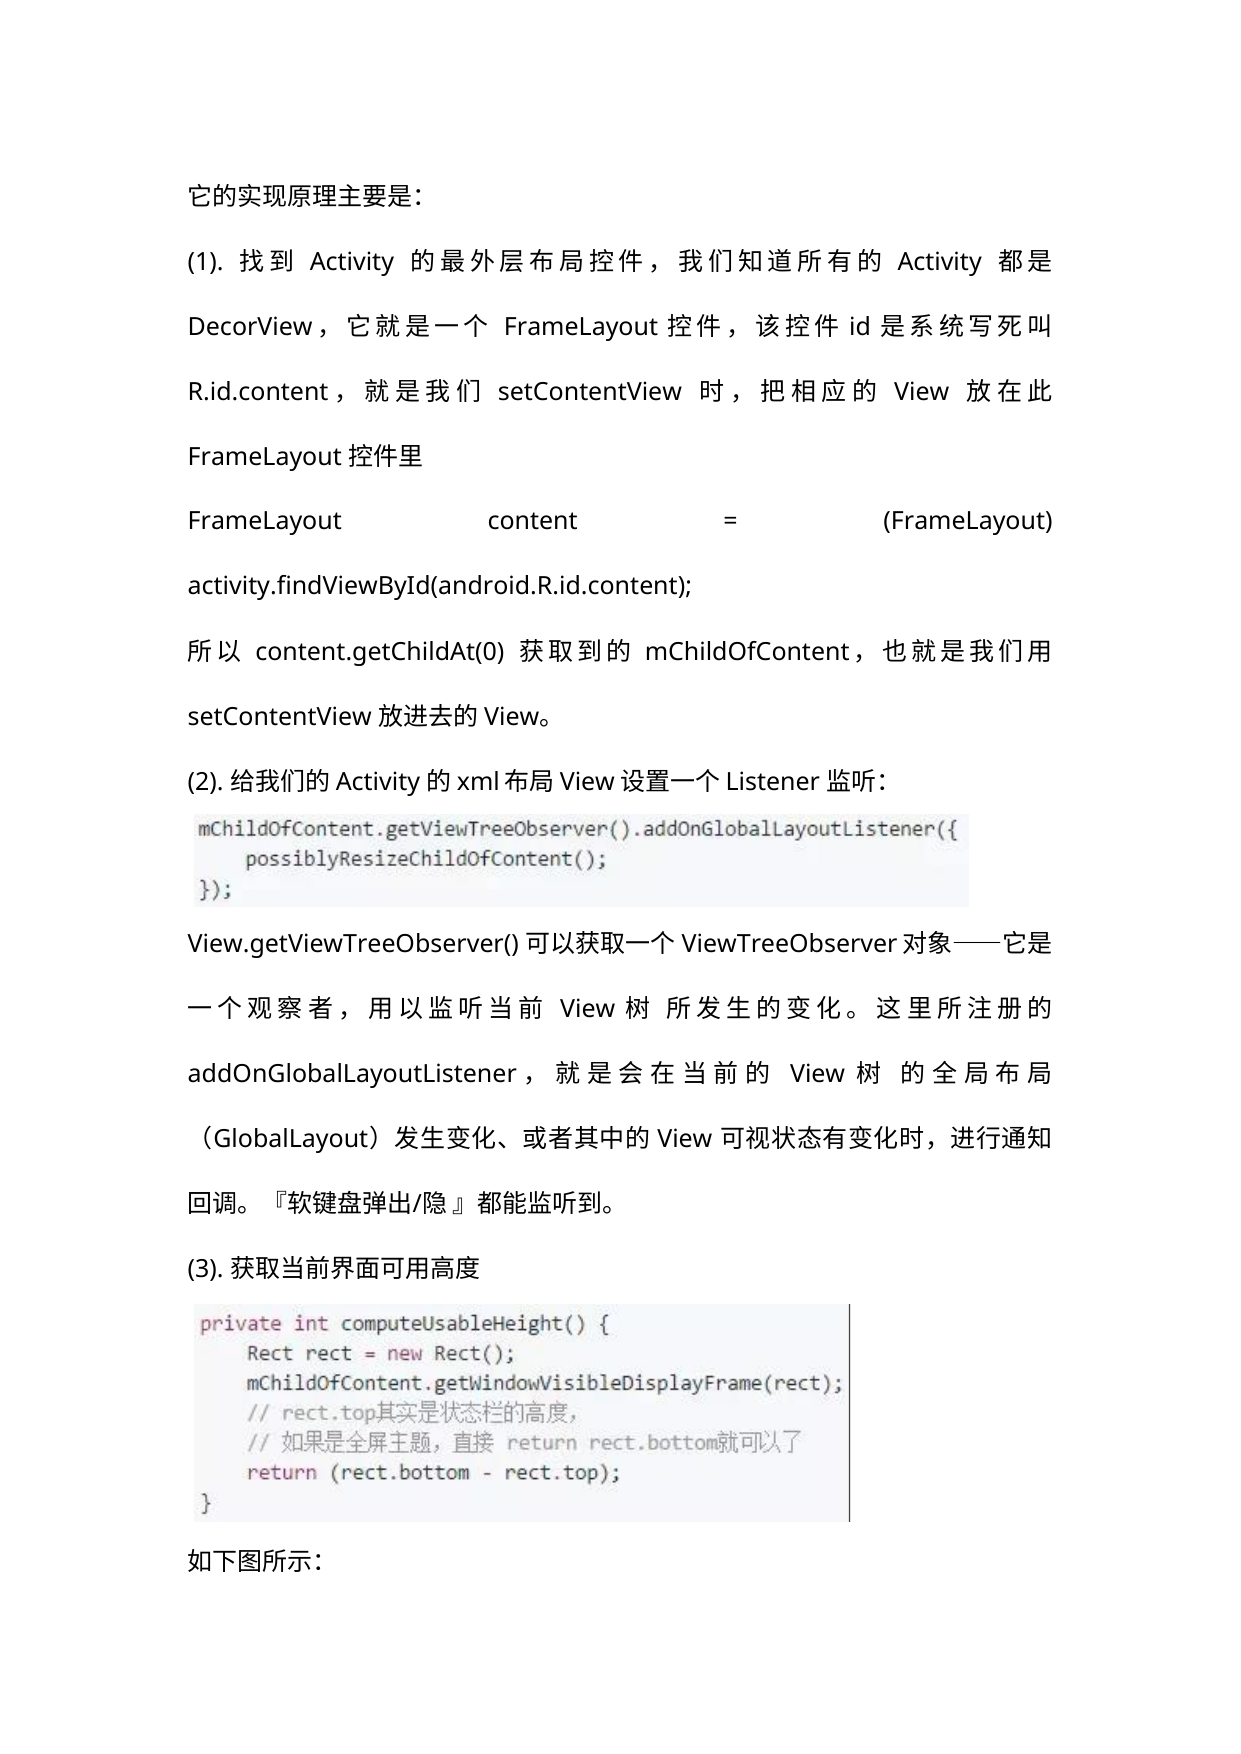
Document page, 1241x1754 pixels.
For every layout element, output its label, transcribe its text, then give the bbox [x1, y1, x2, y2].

text (2). 给我们的 Activity 的xml布局View设置一个 Listener 监听： [187, 747, 1053, 812]
text View.getViewTreeObserver() 可以获取一个 ViewTreeObserver对象——它是一个观察者，用以监听当前 View树 所发生的变化。这里所注册的 addOnGlobalLayoutListener，就是会在当前的 View树 的全局布局（GlobalLayout）发生变化、或者其中的 View 可视状态有变化时，进行通知回调。『软键盘弹出/隐 』都能监听到。 [187, 909, 1053, 1234]
text 如下图所示： [187, 1527, 1053, 1592]
picture [193, 814, 969, 907]
text 所以 content.getChildAt(0) 获取到的 mChildOfContent，也就是我们用 setContentView 放进去的 View。 [187, 617, 1053, 747]
text 它的实现原理主要是： [187, 162, 1053, 227]
text (3). 获取当前界面可用高度 [187, 1234, 1053, 1299]
text FrameLayout content = (FrameLayout) activity.findViewById(android.R.id.content); [187, 487, 1053, 617]
text (1). 找到 Activity 的最外层布局控件，我们知道所有的 Activity 都是 DecorView，它就是一个 FrameLayout控件，该控件id是系统写死叫 R.id.content，就是我们 setContentView 时，把相应的 View 放在此 FrameLayout 控件里 [187, 227, 1053, 487]
picture [193, 1304, 851, 1522]
